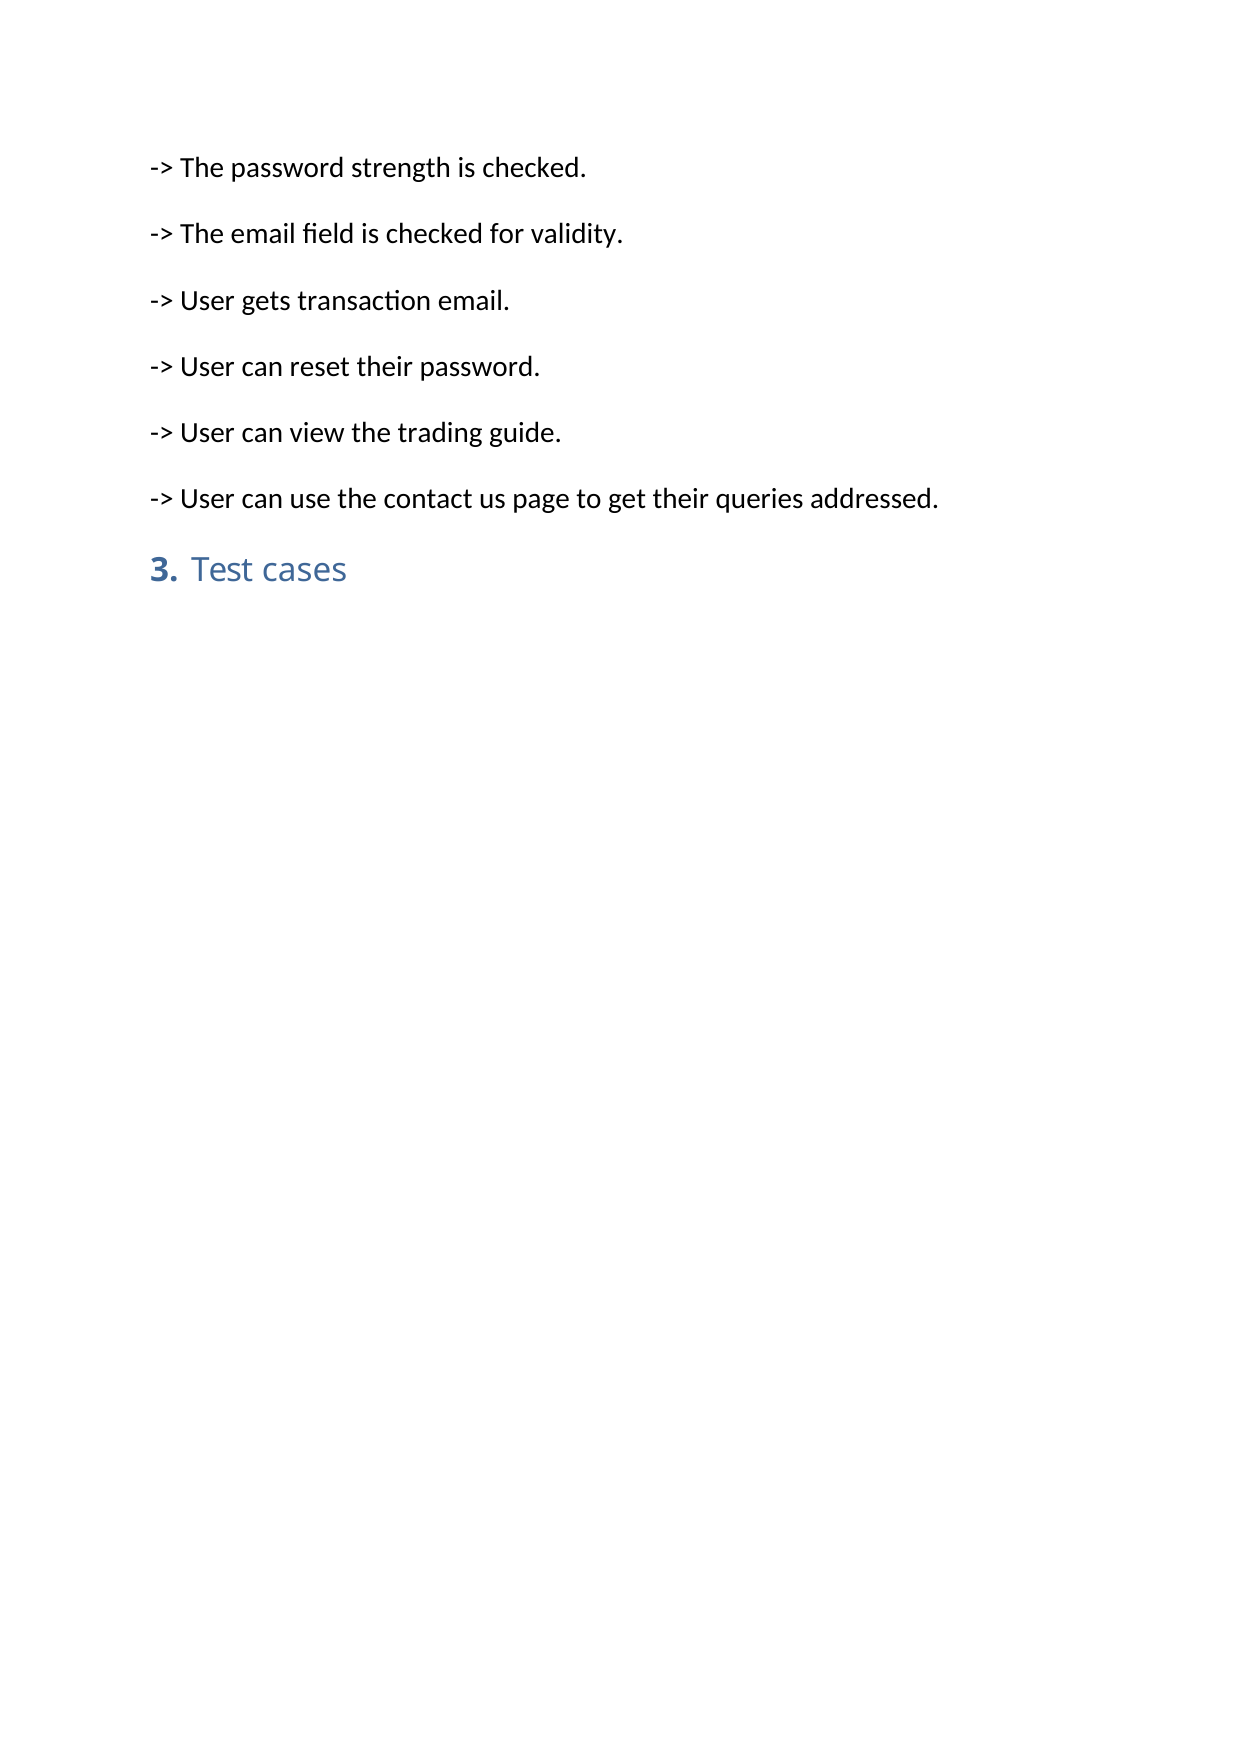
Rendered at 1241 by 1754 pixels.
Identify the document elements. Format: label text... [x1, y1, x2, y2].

text -> User can reset their password. [150, 348, 1103, 384]
text -> User can use the contact us page to get their queries addressed. [150, 481, 1103, 516]
text -> The password strength is checked. [150, 149, 1103, 185]
text -> User can view the trading guide. [150, 414, 1103, 450]
text -> User gets transaction email. [150, 282, 1103, 317]
subtitle Test cases [150, 546, 1103, 591]
text -> The email field is checked for validity. [150, 216, 1103, 251]
